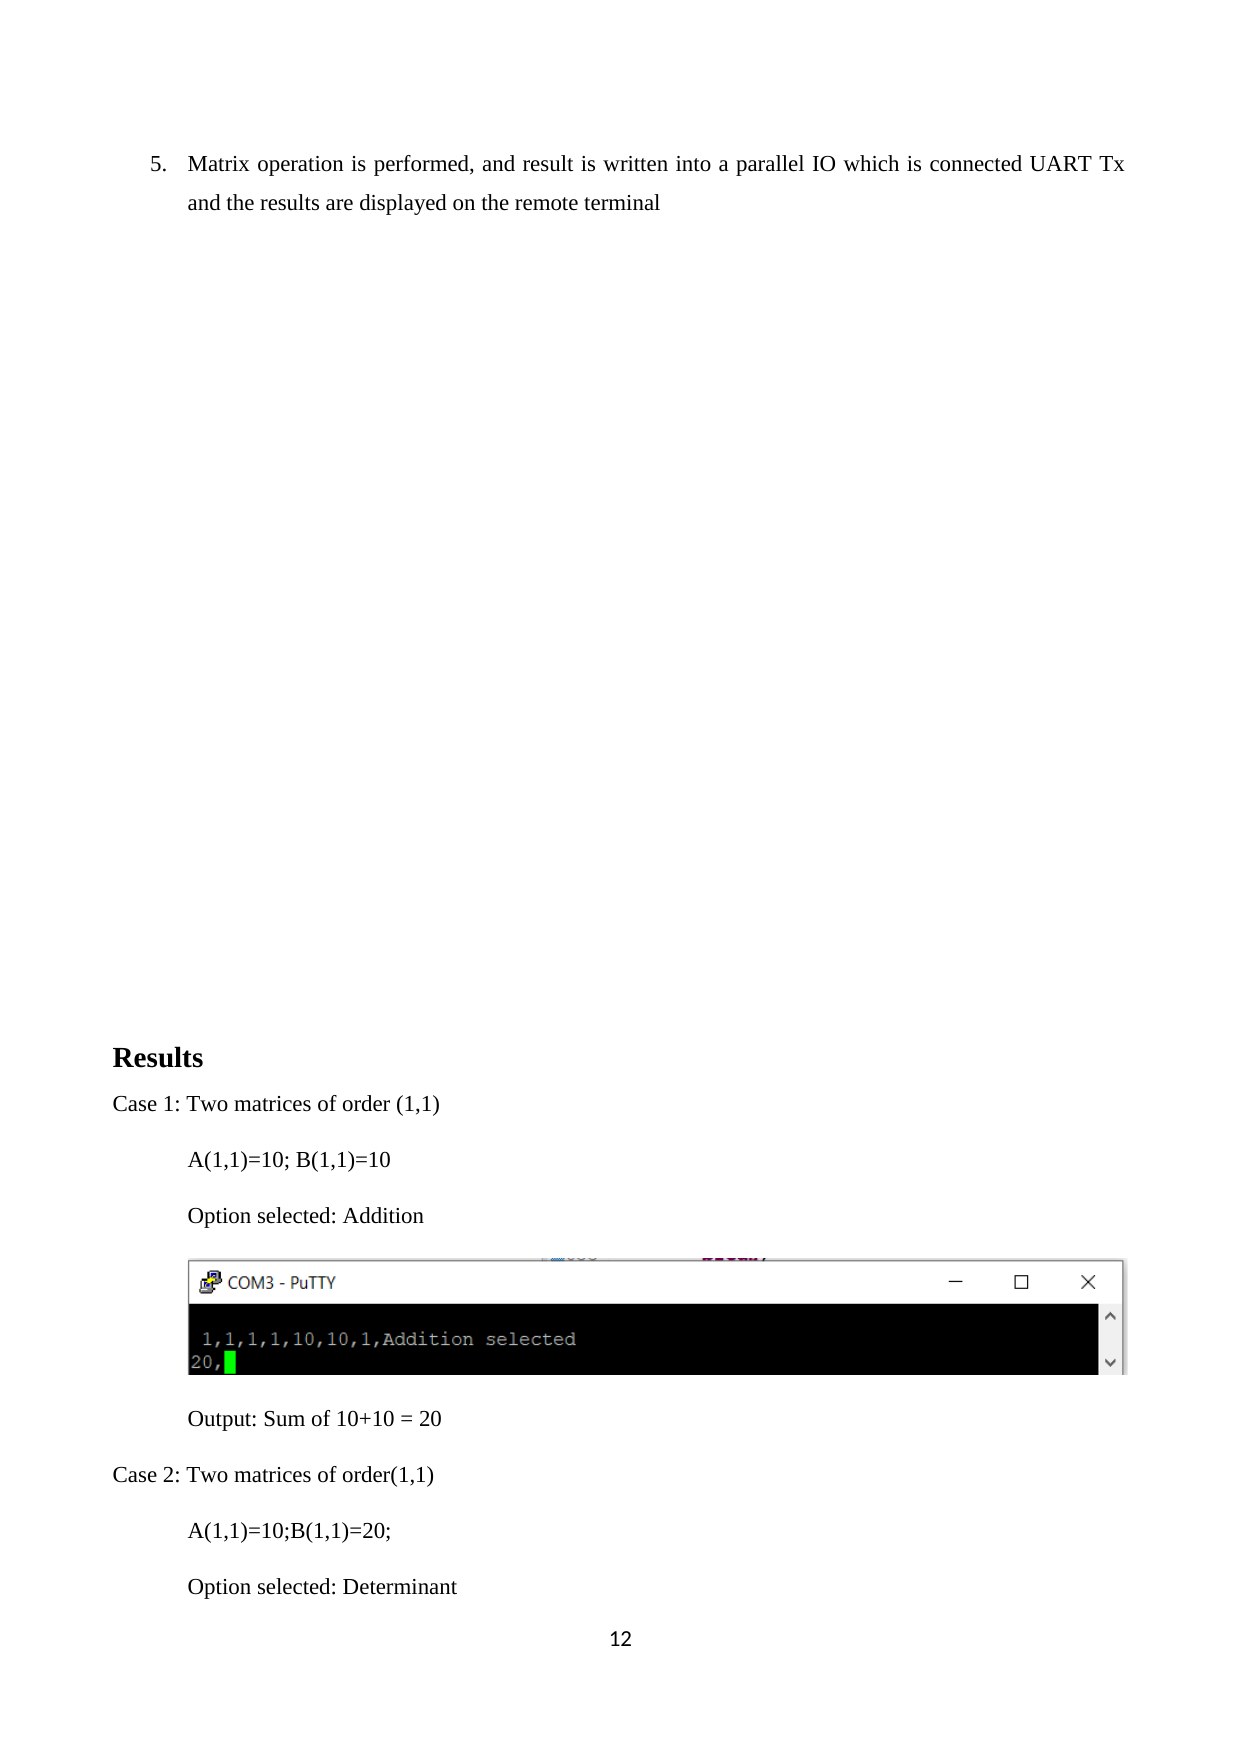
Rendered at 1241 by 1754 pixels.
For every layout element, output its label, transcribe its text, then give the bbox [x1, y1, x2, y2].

text Option selected: Addition [187, 1203, 1128, 1229]
picture [187, 1258, 1128, 1375]
text Output: Sum of 10+10 = 20 [187, 1405, 1128, 1431]
list Case 2: Two matrices of order(1,1) [112, 1461, 1128, 1487]
text Option selected: Determinant [187, 1573, 1128, 1600]
text A(1,1)=10; B(1,1)=10 [187, 1146, 1128, 1173]
text A(1,1)=10;B(1,1)=20; [187, 1517, 1128, 1543]
list Matrix operation is performed, and result is written into a parallel IO which is connected UART Tx and the results are displayed on the remote terminal [150, 150, 1128, 216]
text Results [112, 1040, 1128, 1073]
list Case 1: Two matrices of order (1,1) [112, 1090, 1128, 1117]
